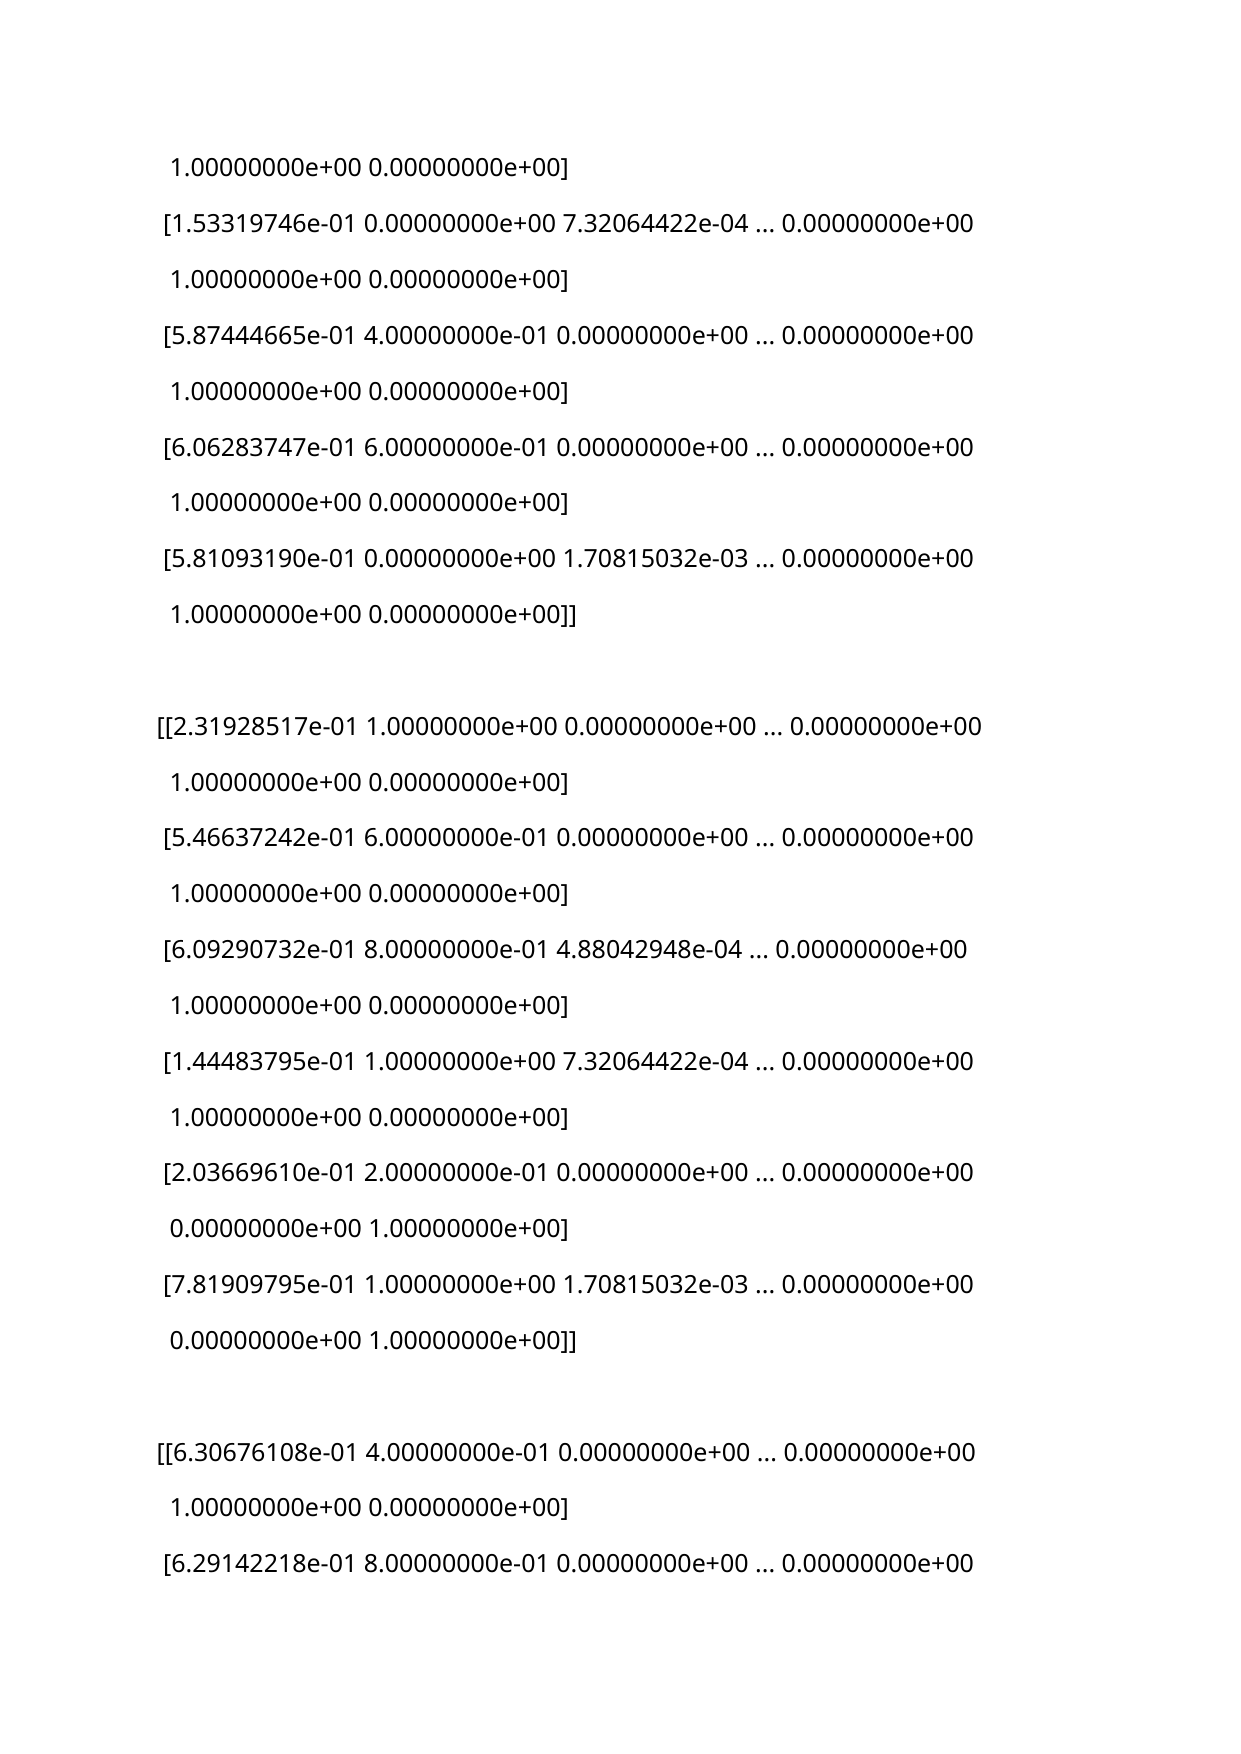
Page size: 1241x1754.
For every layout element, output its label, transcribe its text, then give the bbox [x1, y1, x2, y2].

text [7.81909795e-01 1.00000000e+00 1.70815032e-03 ... 0.00000000e+00 [150, 1267, 1090, 1301]
text 1.00000000e+00 0.00000000e+00] [150, 485, 1090, 519]
text [2.03669610e-01 2.00000000e-01 0.00000000e+00 ... 0.00000000e+00 [150, 1155, 1090, 1189]
text 1.00000000e+00 0.00000000e+00] [150, 987, 1090, 1022]
text [[2.31928517e-01 1.00000000e+00 0.00000000e+00 ... 0.00000000e+00 [150, 708, 1090, 742]
text 1.00000000e+00 0.00000000e+00] [150, 876, 1090, 910]
text [1.53319746e-01 0.00000000e+00 7.32064422e-04 ... 0.00000000e+00 [150, 206, 1090, 240]
text 1.00000000e+00 0.00000000e+00] [150, 1490, 1090, 1524]
text 1.00000000e+00 0.00000000e+00] [150, 1099, 1090, 1133]
text [5.46637242e-01 6.00000000e-01 0.00000000e+00 ... 0.00000000e+00 [150, 820, 1090, 854]
text [6.09290732e-01 8.00000000e-01 4.88042948e-04 ... 0.00000000e+00 [150, 932, 1090, 966]
text 1.00000000e+00 0.00000000e+00] [150, 764, 1090, 798]
text 0.00000000e+00 1.00000000e+00] [150, 1211, 1090, 1245]
text 1.00000000e+00 0.00000000e+00] [150, 373, 1090, 407]
text 1.00000000e+00 0.00000000e+00] [150, 262, 1090, 296]
text [5.87444665e-01 4.00000000e-01 0.00000000e+00 ... 0.00000000e+00 [150, 317, 1090, 352]
text 0.00000000e+00 1.00000000e+00]] [150, 1322, 1090, 1357]
text 1.00000000e+00 0.00000000e+00]] [150, 597, 1090, 631]
text 1.00000000e+00 0.00000000e+00] [150, 150, 1090, 184]
text [5.81093190e-01 0.00000000e+00 1.70815032e-03 ... 0.00000000e+00 [150, 541, 1090, 575]
text [1.44483795e-01 1.00000000e+00 7.32064422e-04 ... 0.00000000e+00 [150, 1043, 1090, 1077]
text [6.29142218e-01 8.00000000e-01 0.00000000e+00 ... 0.00000000e+00 [150, 1546, 1090, 1580]
text [6.06283747e-01 6.00000000e-01 0.00000000e+00 ... 0.00000000e+00 [150, 429, 1090, 463]
text [[6.30676108e-01 4.00000000e-01 0.00000000e+00 ... 0.00000000e+00 [150, 1434, 1090, 1468]
